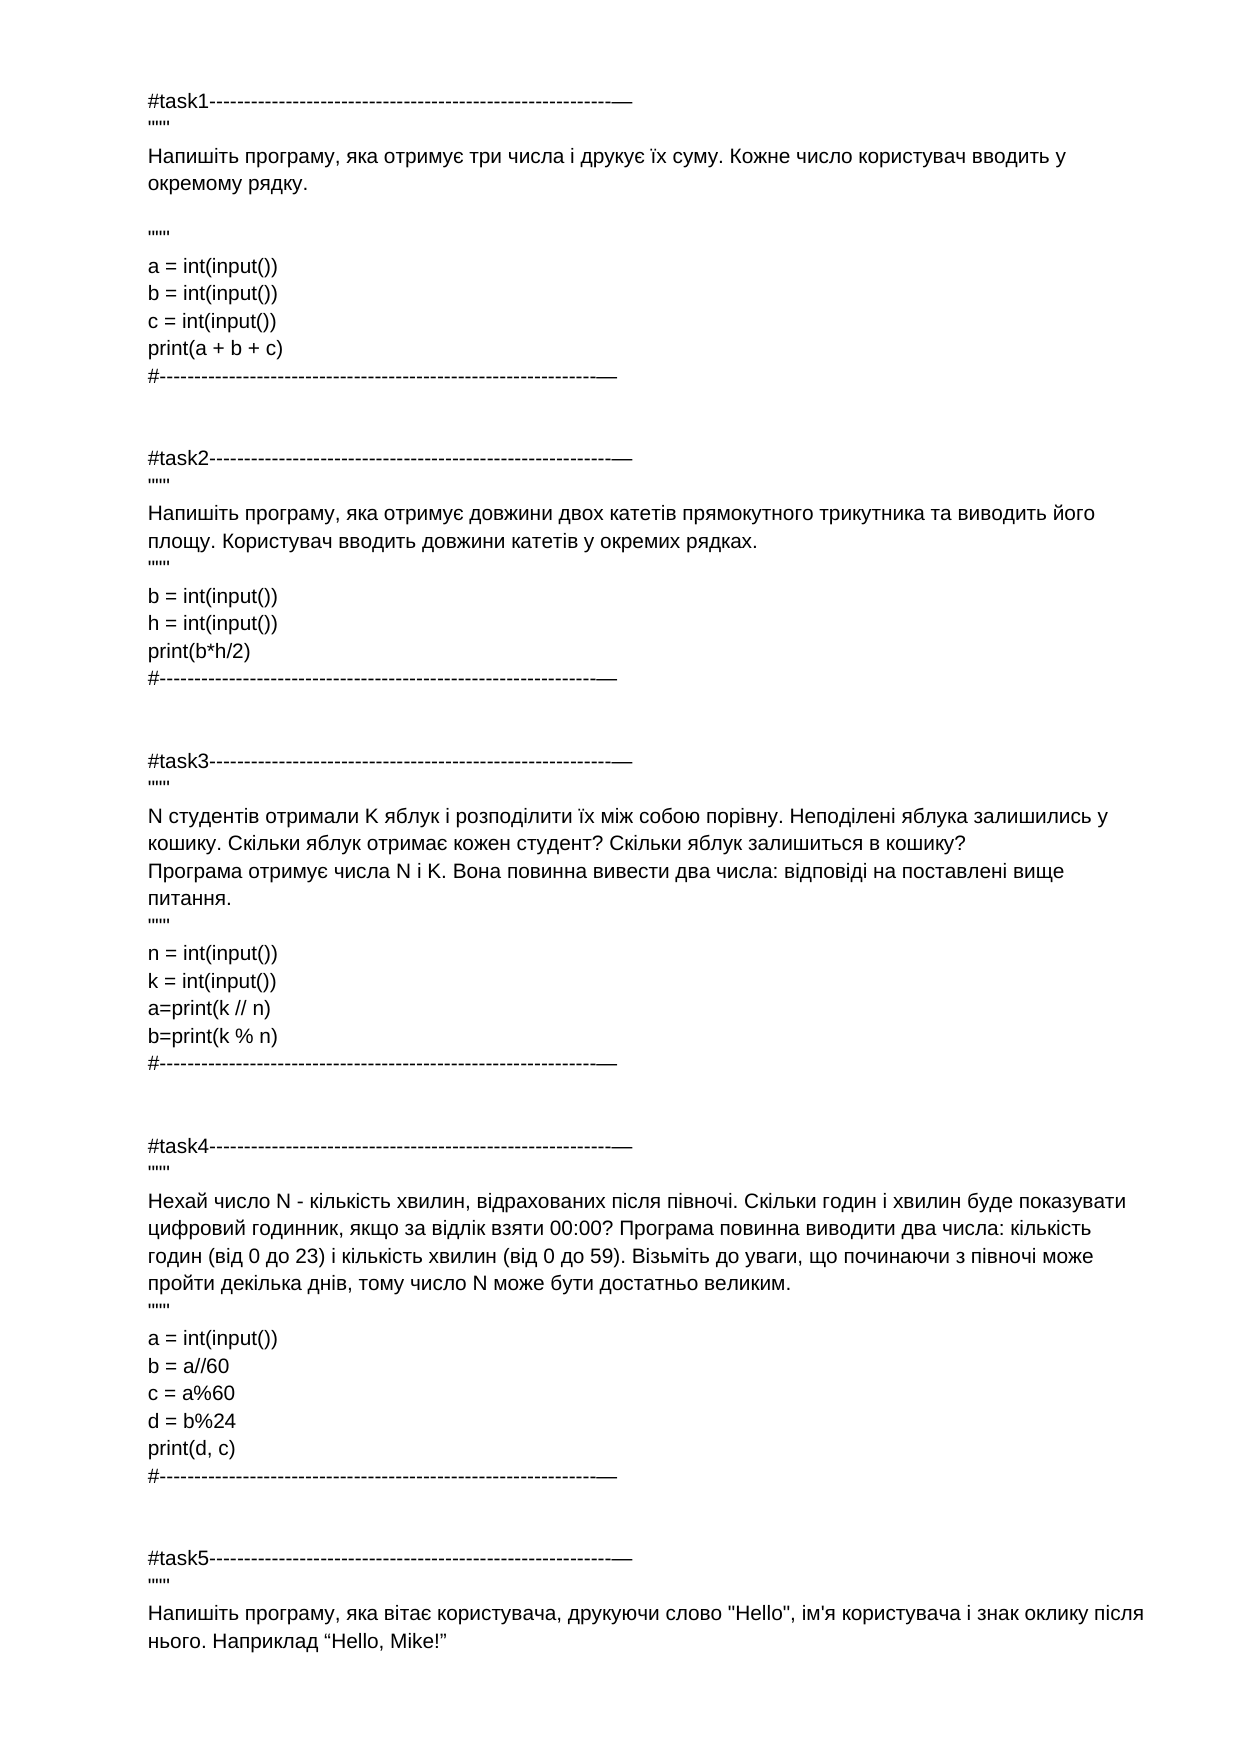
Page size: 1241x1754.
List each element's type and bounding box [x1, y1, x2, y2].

text [148, 88, 1152, 1652]
